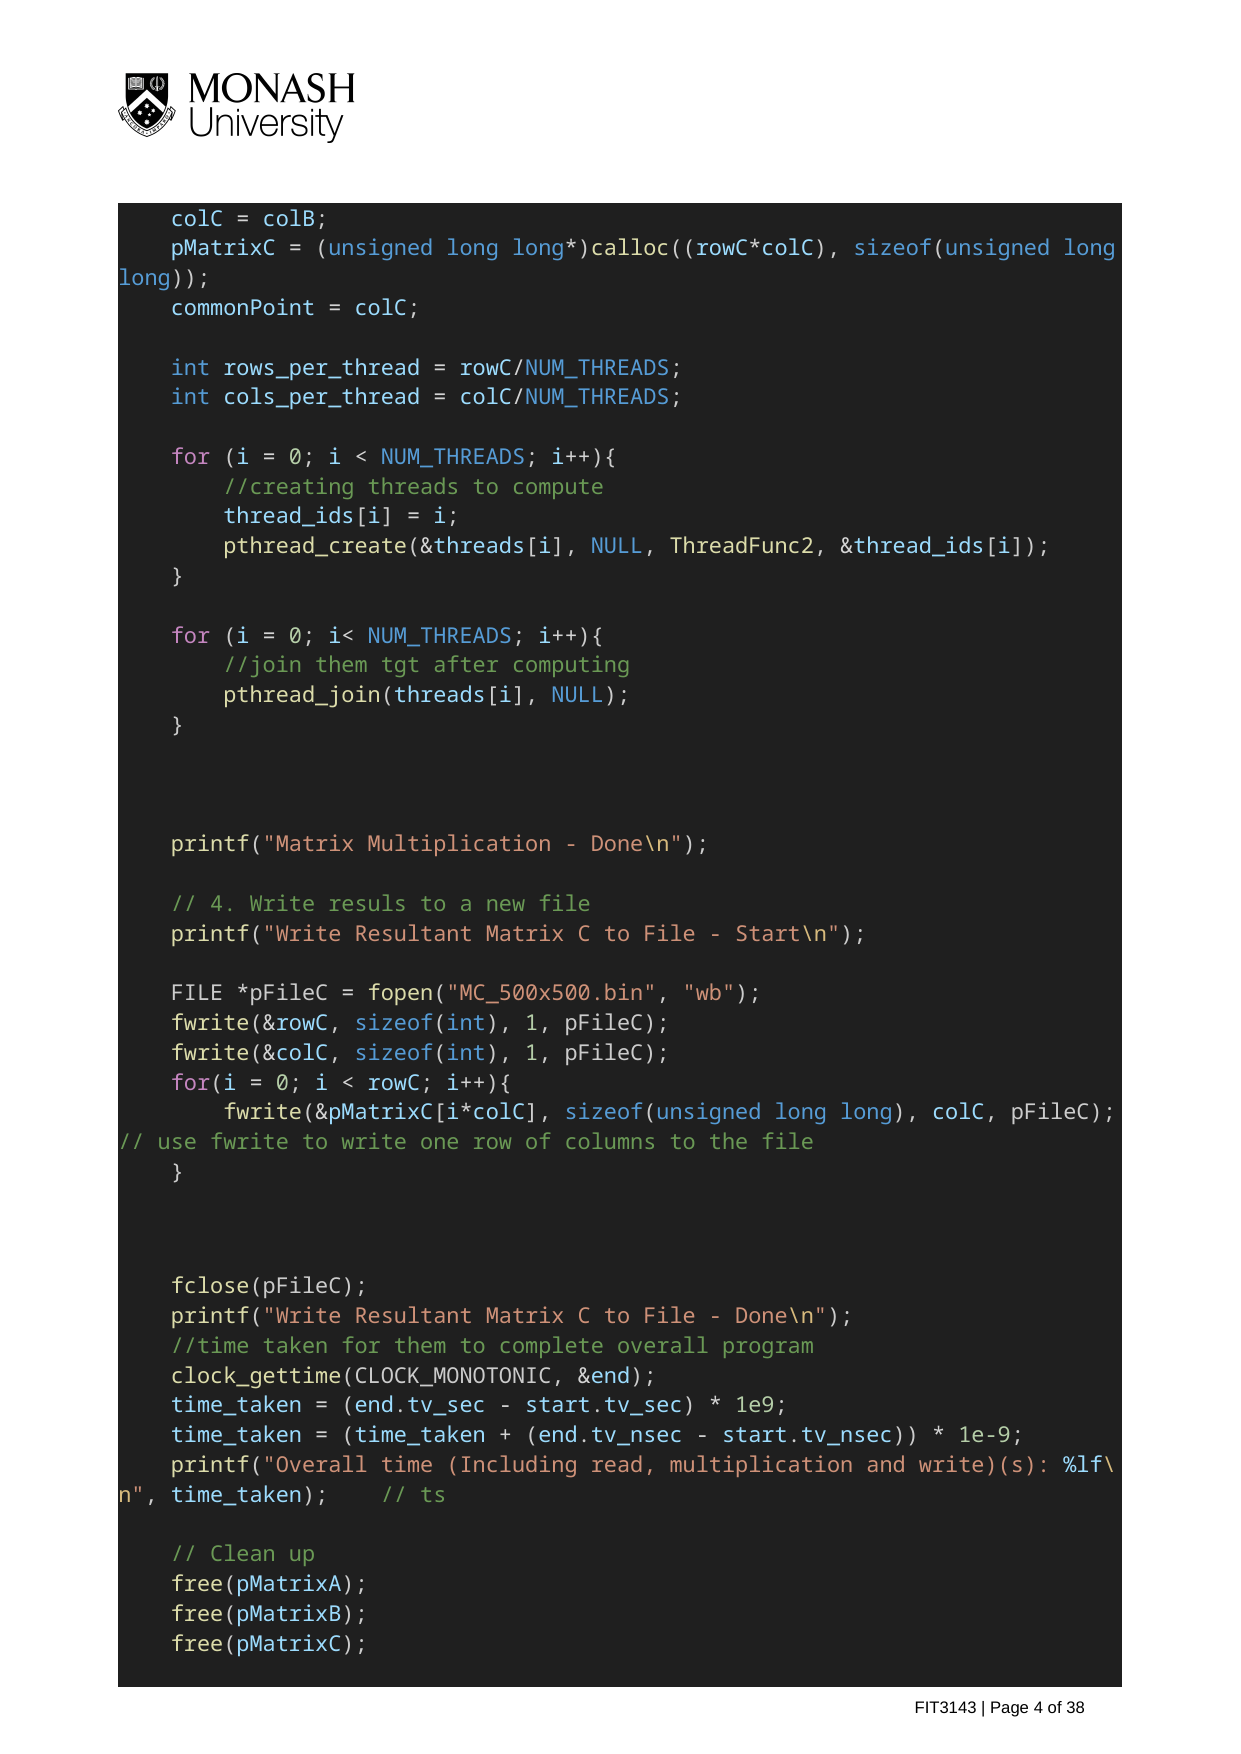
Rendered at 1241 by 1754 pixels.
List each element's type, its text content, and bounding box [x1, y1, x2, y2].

text time_taken = (end.tv_sec - start.tv_sec) * 1e9; [118, 1389, 1122, 1419]
text //time taken for them to complete overall program [118, 1330, 1122, 1359]
text pthread_create(&threads[i], NULL, ThreadFunc2, &thread_ids[i]); [118, 530, 1122, 560]
text fwrite(&rowC, sizeof(int), 1, pFileC); [118, 1007, 1122, 1037]
text int cols_per_thread = colC/NUM_THREADS; [118, 381, 1122, 411]
text time_taken = (time_taken + (end.tv_nsec - start.tv_nsec)) * 1e-9; [118, 1419, 1122, 1449]
text printf("Overall time (Including read, multiplication and write)(s): %lf\n", time_taken); // ts [118, 1449, 1122, 1508]
text for (i = 0; i < NUM_THREADS; i++){ [118, 441, 1122, 471]
text free(pMatrixB); [118, 1598, 1122, 1628]
text fwrite(&pMatrixC[i*colC], sizeof(unsigned long long), colC, pFileC); // use fwrite to write one row of columns to the file [118, 1096, 1122, 1156]
text FILE *pFileC = fopen("MC_500x500.bin", "wb"); [118, 977, 1122, 1007]
text for (i = 0; i< NUM_THREADS; i++){ [118, 620, 1122, 649]
text //creating threads to compute [118, 471, 1122, 501]
text pMatrixC = (unsigned long long*)calloc((rowC*colC), sizeof(unsigned long long)); [118, 232, 1122, 292]
text clock_gettime(CLOCK_MONOTONIC, &end); [118, 1359, 1122, 1389]
text int rows_per_thread = rowC/NUM_THREADS; [118, 352, 1122, 381]
text } [118, 1156, 1122, 1186]
text free(pMatrixA); [118, 1568, 1122, 1598]
text printf("Matrix Multiplication - Done\n"); [118, 828, 1122, 858]
text } [118, 709, 1122, 739]
text colC = colB; [118, 203, 1122, 232]
text thread_ids[i] = i; [118, 501, 1122, 530]
picture [118, 73, 355, 143]
text // 4. Write resuls to a new file [118, 888, 1122, 918]
text pthread_join(threads[i], NULL); [118, 679, 1122, 709]
text //join them tgt after computing [118, 649, 1122, 679]
text printf("Write Resultant Matrix C to File - Done\n"); [118, 1300, 1122, 1330]
text free(pMatrixC); [118, 1628, 1122, 1657]
text printf("Write Resultant Matrix C to File - Start\n"); [118, 918, 1122, 947]
text fclose(pFileC); [118, 1270, 1122, 1300]
text for(i = 0; i < rowC; i++){ [118, 1067, 1122, 1096]
text fwrite(&colC, sizeof(int), 1, pFileC); [118, 1037, 1122, 1067]
text } [118, 560, 1122, 590]
text commonPoint = colC; [118, 292, 1122, 322]
text // Clean up [118, 1538, 1122, 1568]
